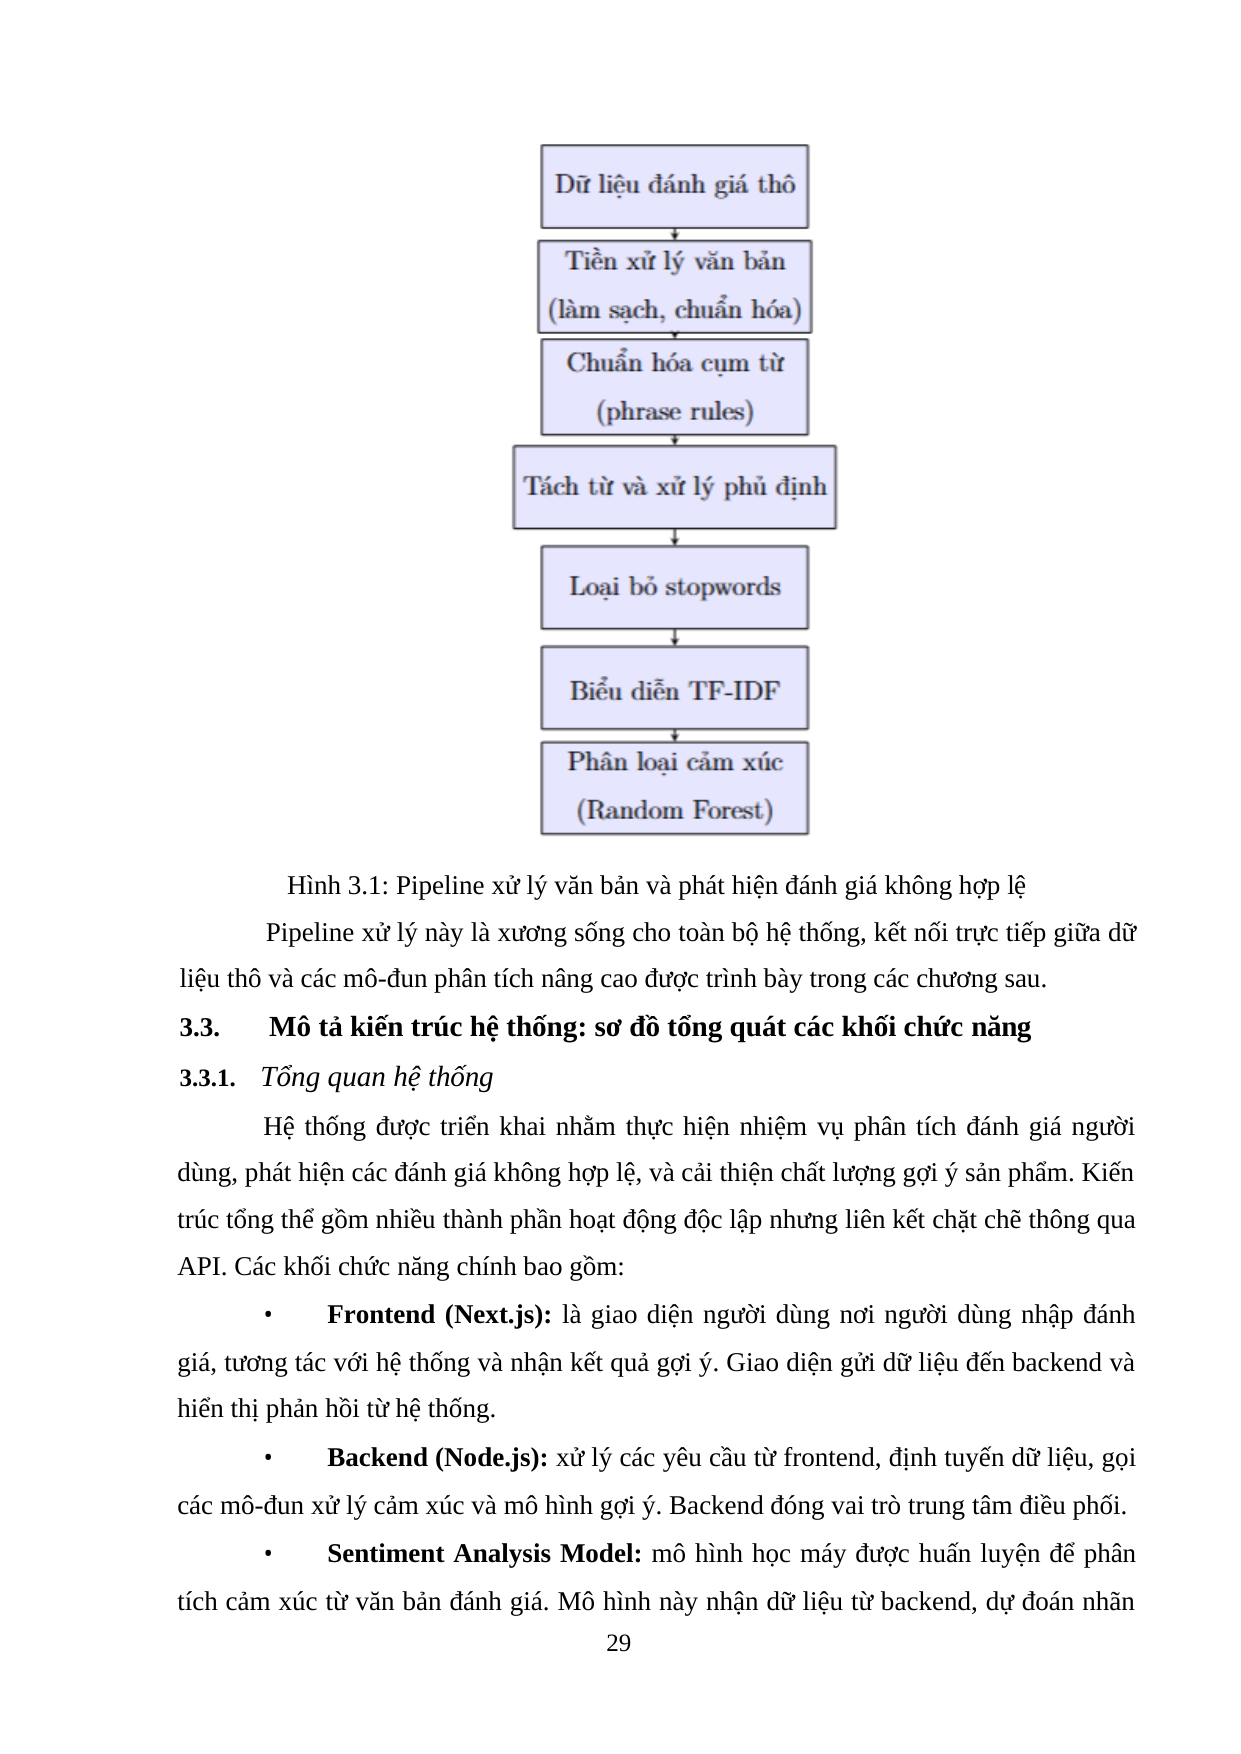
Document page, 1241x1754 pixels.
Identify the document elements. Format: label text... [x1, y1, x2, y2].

text Hình 3.1: Pipeline xử lý văn bản và phát hiện đánh giá không hợp lệ [177, 869, 1136, 900]
picture [402, 118, 912, 855]
subtitle Mô tả kiến trúc hệ thống: sơ đồ tổng quát các khối chức năng [179, 1009, 1136, 1042]
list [177, 1535, 1136, 1616]
subtitle Tổng quan hệ thống [179, 1059, 1136, 1093]
list Frontend (Next.js): là giao diện người dùng nơi người dùng nhập đánh giá, tương tác với hệ thống và nhận kết quả gợi ý. Giao diện gửi dữ liệu đến backend và hiển thị phản hồi từ hệ thống. [177, 1296, 1136, 1424]
text Pipeline xử lý này là xương sống cho toàn bộ hệ thống, kết nối trực tiếp giữa dữ liệu thô và các mô-đun phân tích nâng cao được trình bày trong các chương sau. [179, 916, 1136, 993]
list Backend (Node.js): xử lý các yêu cầu từ frontend, định tuyến dữ liệu, gọi các mô-đun xử lý cảm xúc và mô hình gợi ý. Backend đóng vai trò trung tâm điều phối. [177, 1439, 1136, 1520]
text Hệ thống được triển khai nhằm thực hiện nhiệm vụ phân tích đánh giá người dùng, phát hiện các đánh giá không hợp lệ, và cải thiện chất lượng gợi ý sản phẩm. Kiến trúc tổng thể gồm nhiều thành phần hoạt động độc lập nhưng liên kết chặt chẽ thông qua API. Các khối chức năng chính bao gồm: [177, 1109, 1136, 1281]
